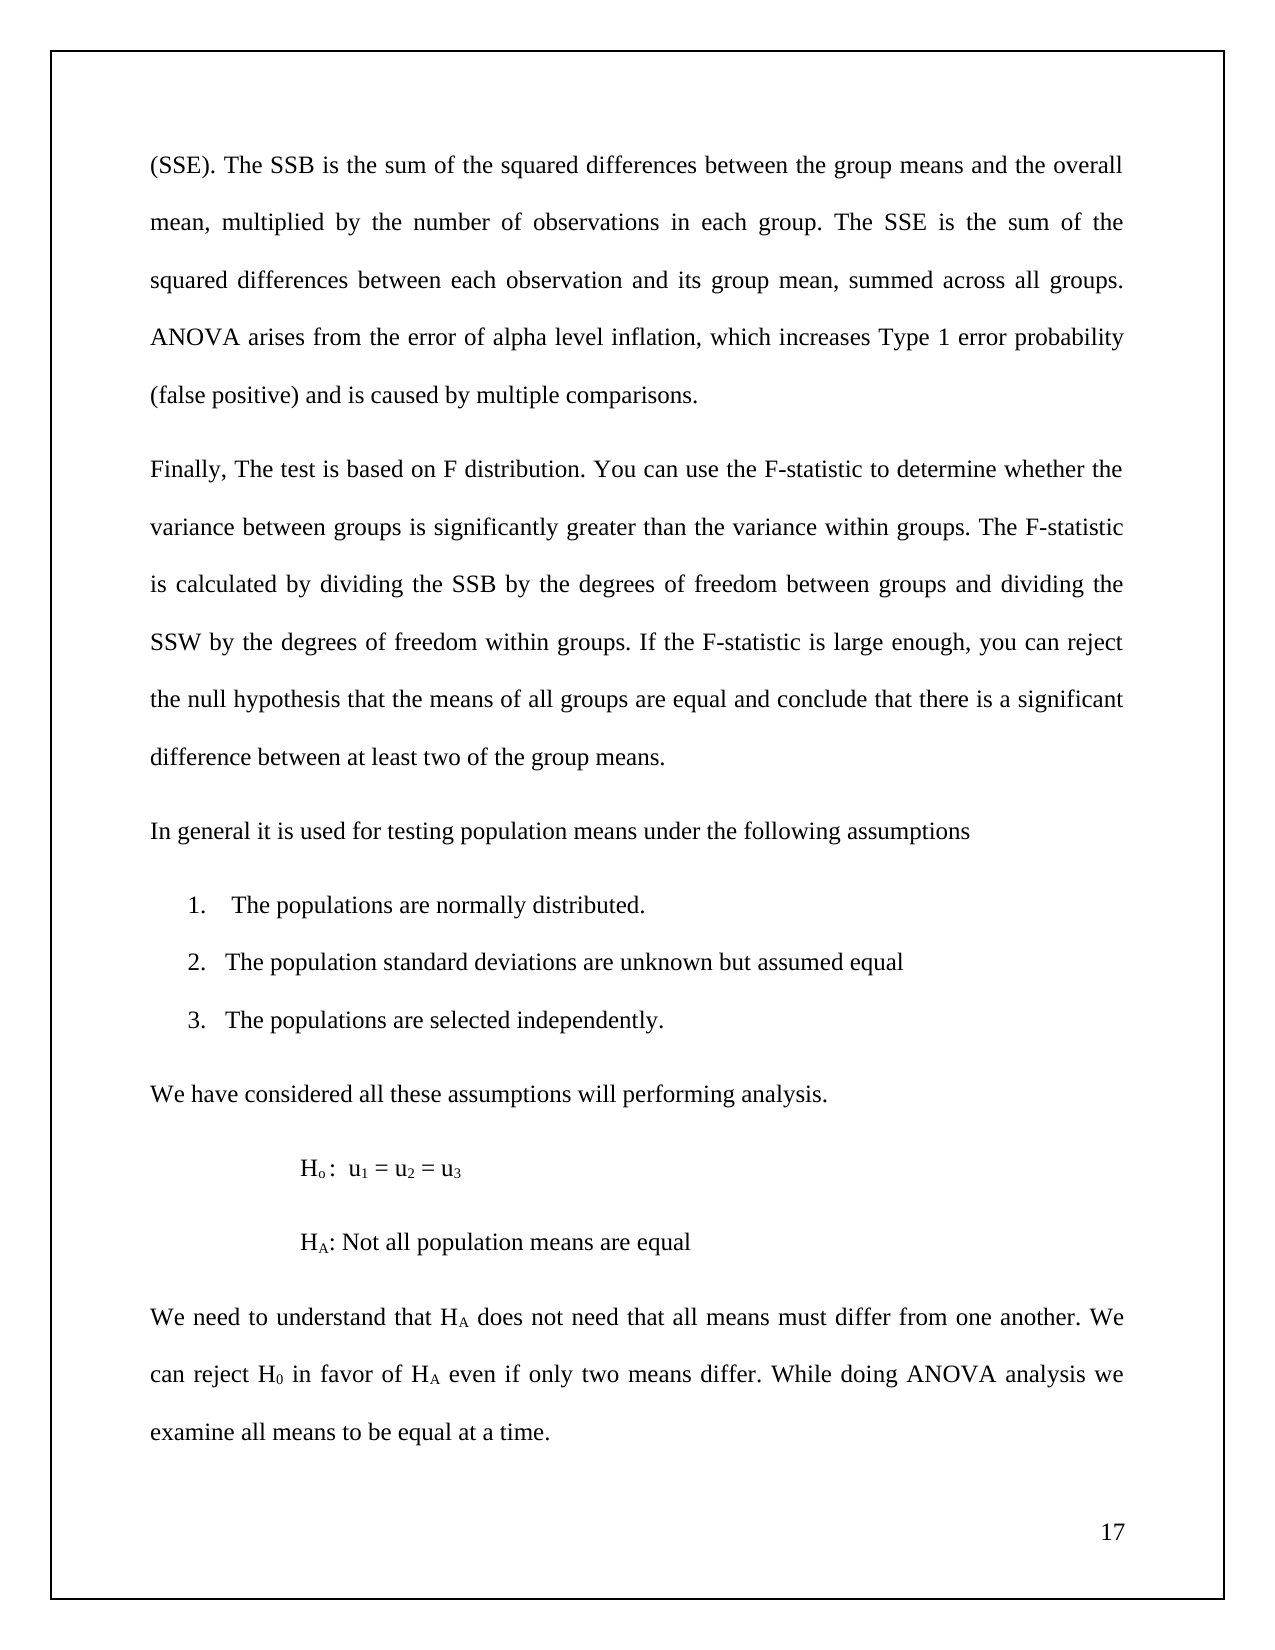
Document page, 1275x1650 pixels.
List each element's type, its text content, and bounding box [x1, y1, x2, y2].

text Ho : u1 = u2 = u3 [300, 1153, 1125, 1182]
list The populations are selected independently. [187, 1005, 1125, 1034]
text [150, 150, 1125, 409]
text We need to understand that HA does not need that all means must differ from one another. We can reject H0 in favor of HA even if only two means differ. While doing ANOVA analysis we examine all means to be equal at a time. [150, 1302, 1125, 1445]
list The population standard deviations are unknown but assumed equal [187, 947, 1125, 976]
text We have considered all these assumptions will performing analysis. [150, 1079, 1125, 1108]
text In general it is used for testing population means under the following assumptions [150, 816, 1125, 844]
list The populations are normally distributed. [187, 890, 1125, 919]
text Finally, The test is based on F distribution. You can use the F-statistic to determine whether the variance between groups is significantly greater than the variance within groups. The F-statistic is calculated by dividing the SSB by the degrees of freedom between groups and dividing the SSW by the degrees of freedom within groups. If the F-statistic is large enough, you can reject the null hypothesis that the means of all groups are equal and conclude that there is a significant difference between at least two of the group means. [150, 454, 1125, 770]
text HA: Not all population means are equal [300, 1227, 1125, 1256]
